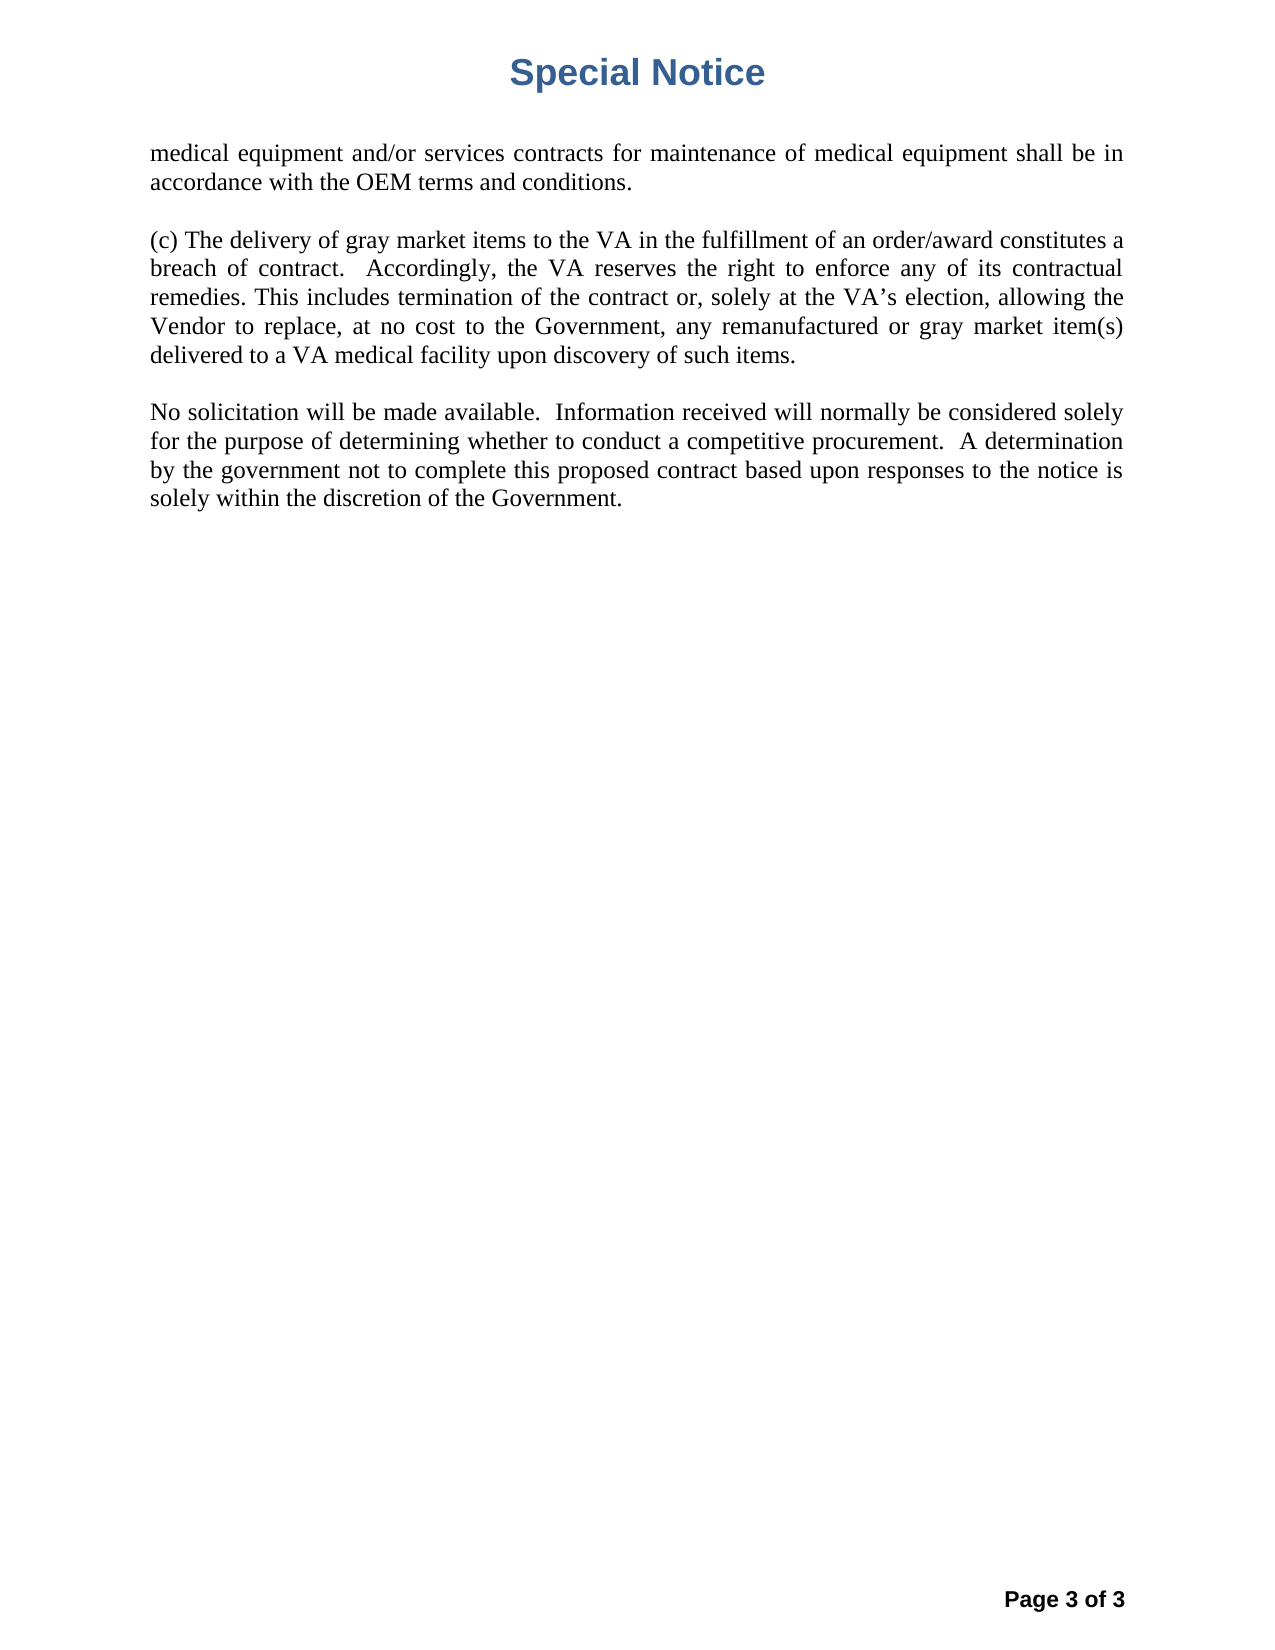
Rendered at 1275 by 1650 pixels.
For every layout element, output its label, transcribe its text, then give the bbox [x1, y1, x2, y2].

text No solicitation will be made available. Information received will normally be considered solely for the purpose of determining whether to conduct a competitive procurement. A determination by the government not to complete this proposed contract based upon responses to the notice is solely within the discretion of the Government. [150, 397, 1125, 512]
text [150, 138, 1125, 196]
text (c) The delivery of gray market items to the VA in the fulfillment of an order/award constitutes a breach of contract. Accordingly, the VA reserves the right to enforce any of its contractual remedies. This includes termination of the contract or, solely at the VA’s election, allowing the Vendor to replace, at no cost to the Government, any remanufactured or gray market item(s) delivered to a VA medical facility upon discovery of such items. [150, 225, 1125, 368]
